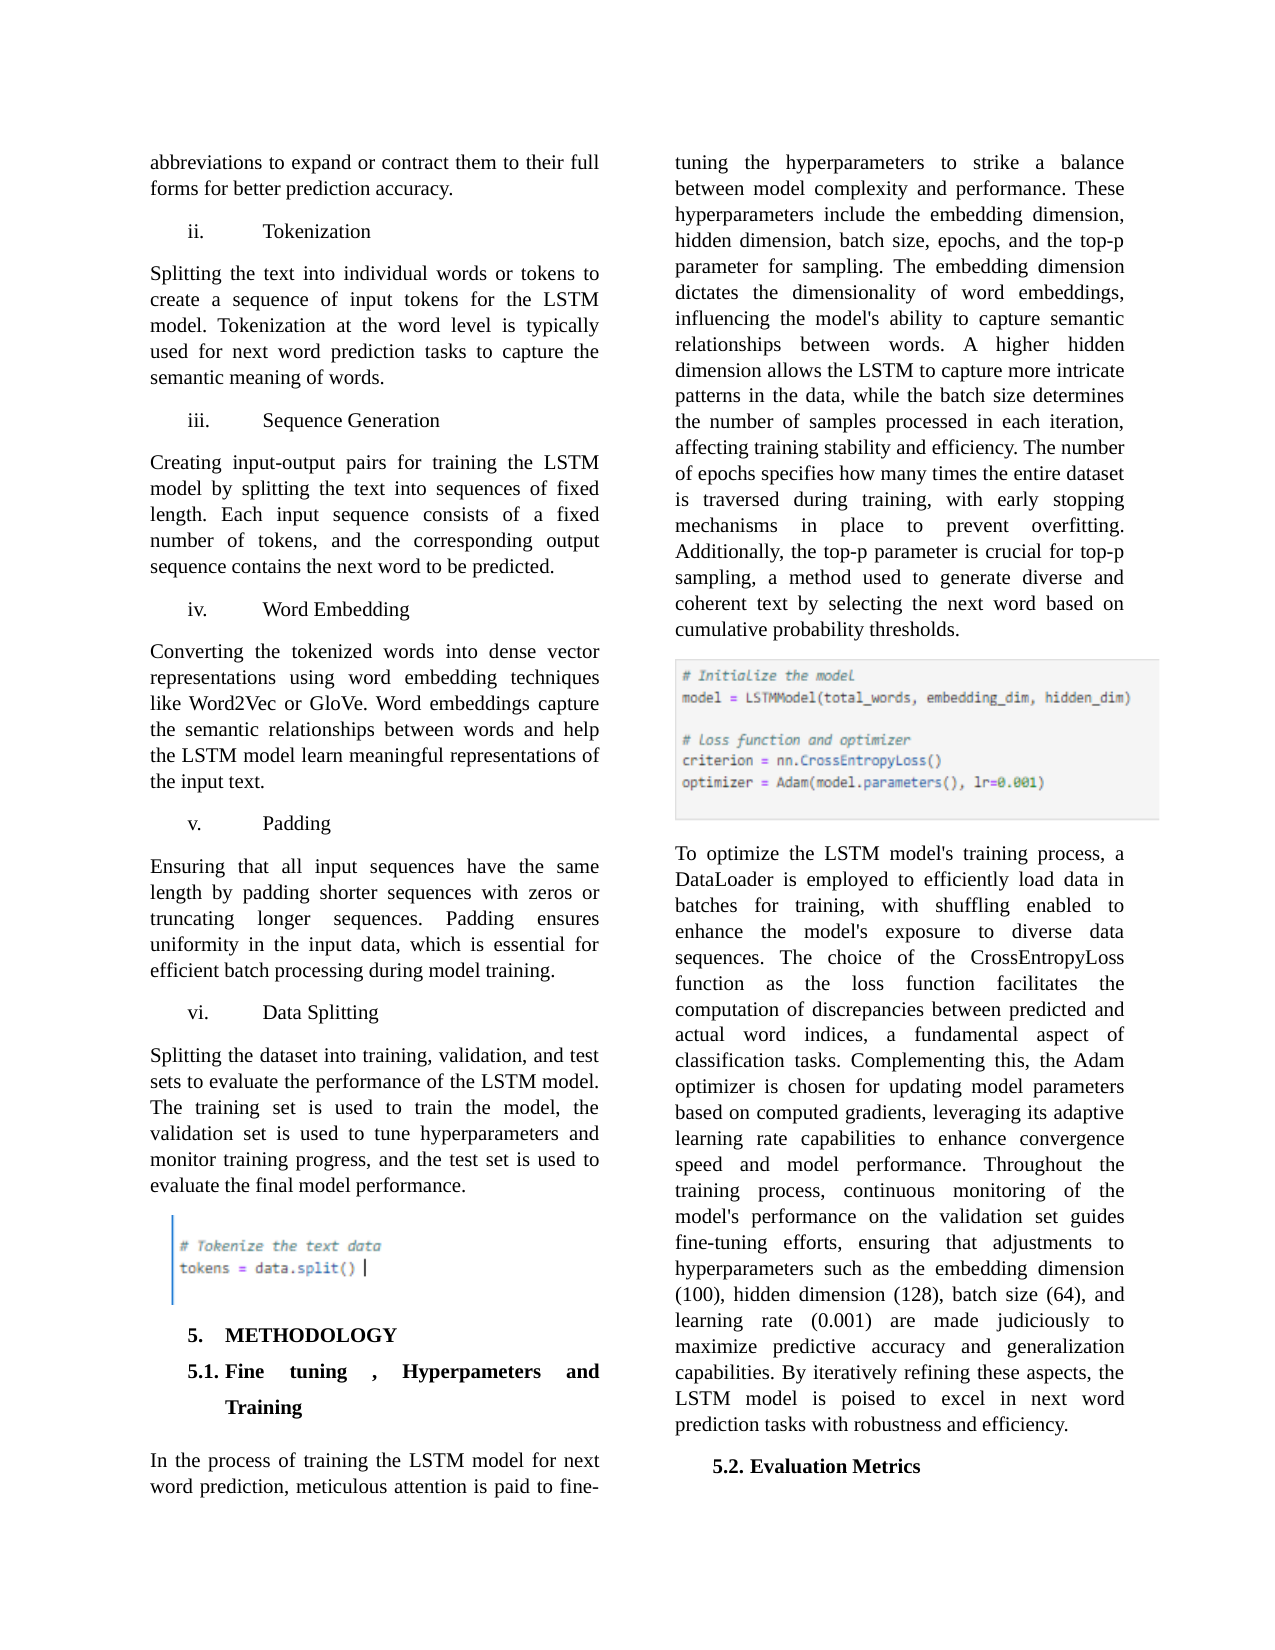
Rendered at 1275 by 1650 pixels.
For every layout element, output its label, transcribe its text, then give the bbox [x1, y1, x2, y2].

text Splitting the text into individual words or tokens to create a sequence of input tokens for the LSTM model. Tokenization at the word level is typically used for next word prediction tasks to capture the semantic meaning of words. [150, 261, 600, 389]
list Sequence Generation [187, 407, 600, 432]
list Fine tuning , Hyperpameters and Training [187, 1359, 600, 1419]
text To optimize the LSTM model's training process, a DataLoader is employed to efficiently load data in batches for training, with shuffling enabled to enhance the model's exposure to diverse data sequences. The choice of the CrossEntropyLoss function as the loss function facilitates the computation of discrepancies between predicted and actual word indices, a fundamental aspect of classification tasks. Complementing this, the Adam optimizer is chosen for updating model parameters based on computed gradients, leveraging its adaptive learning rate capabilities to enhance convergence speed and model performance. Throughout the training process, continuous monitoring of the model's performance on the validation set guides fine-tuning efforts, ensuring that adjustments to hyperparameters such as the embedding dimension (100), hidden dimension (128), batch size (64), and learning rate (0.001) are made judiciously to maximize predictive accuracy and generalization capabilities. By iteratively refining these aspects, the LSTM model is poised to excel in next word prediction tasks with robustness and efficiency. [675, 841, 1125, 1436]
list Data Splitting [187, 1000, 600, 1024]
picture [150, 1215, 521, 1305]
text Converting the tokenized words into dense vector representations using word embedding techniques like Word2Vec or GloVe. Word embeddings capture the semantic relationships between words and help the LSTM model learn meaningful representations of the input text. [150, 639, 600, 793]
text In the process of training the LSTM model for next word prediction, meticulous attention is paid to fine-tuning the hyperparameters to strike a balance between model complexity and performance. These hyperparameters include the embedding dimension, hidden dimension, batch size, epochs, and the top-p parameter for sampling. The embedding dimension dictates the dimensionality of word embeddings, influencing the model's ability to capture semantic relationships between words. A higher hidden dimension allows the LSTM to capture more intricate patterns in the data, while the batch size determines the number of samples processed in each iteration, affecting training stability and efficiency. The number of epochs specifies how many times the entire dataset is traversed during training, with early stopping mechanisms in place to prevent overfitting. Additionally, the top-p parameter is crucial for top-p sampling, a method used to generate diverse and coherent text by selecting the next word based on cumulative probability thresholds. [675, 150, 1125, 641]
list Tokenization [187, 218, 600, 243]
list METHODOLOGY [187, 1323, 600, 1347]
list Evaluation Metrics [712, 1454, 1125, 1478]
text Ensuring that all input sequences have the same length by padding shorter sequences with zeros or truncating longer sequences. Padding ensures uniformity in the input data, which is essential for efficient batch processing during model training. [150, 854, 600, 982]
list Word Embedding [187, 596, 600, 621]
picture [675, 659, 1160, 822]
list Padding [187, 811, 600, 835]
text Splitting the dataset into training, validation, and test sets to evaluate the performance of the LSTM model. The training set is used to train the model, the validation set is used to tune hyperparameters and monitor training progress, and the test set is used to evaluate the final model performance. [150, 1043, 600, 1197]
text Creating input-output pairs for training the LSTM model by splitting the text into sequences of fixed length. Each input sequence consists of a fixed number of tokens, and the corresponding output sequence contains the next word to be predicted. [150, 450, 600, 578]
